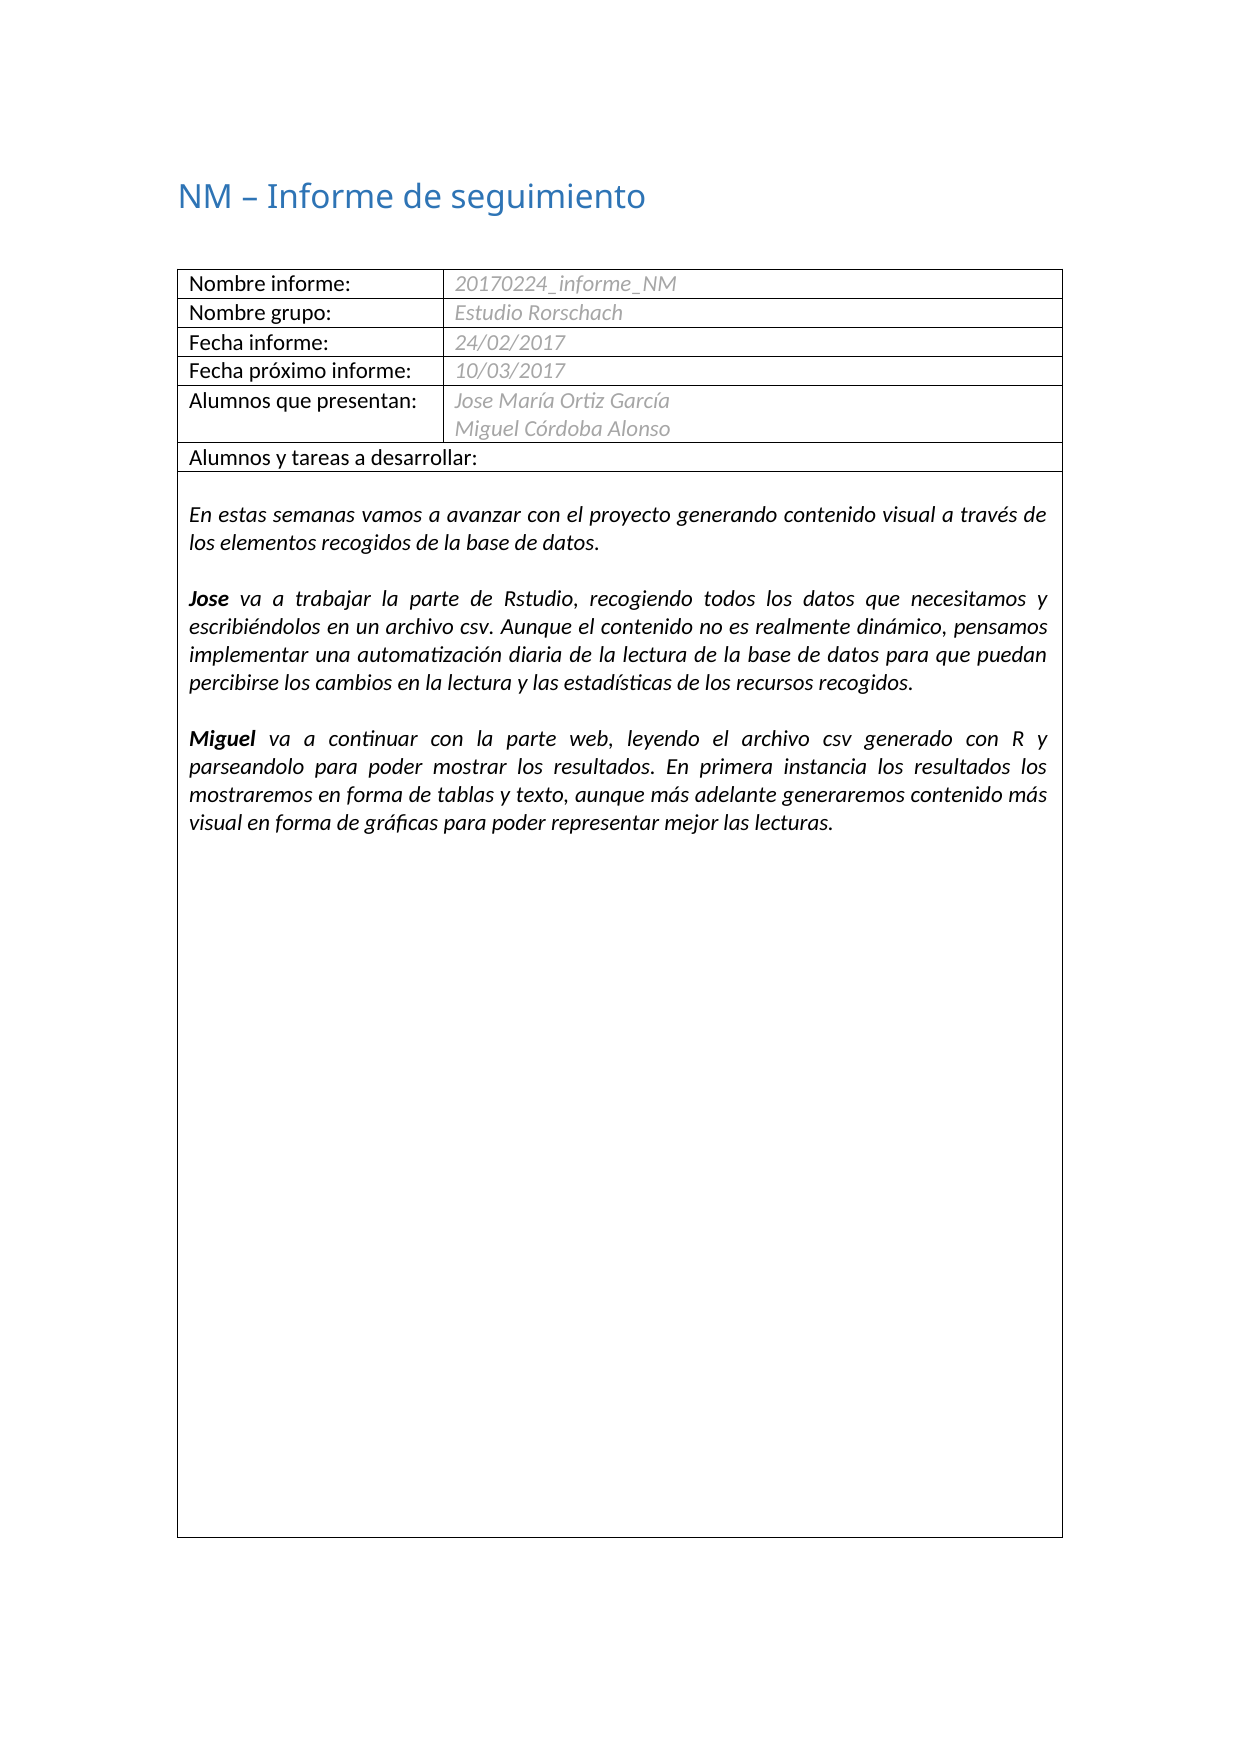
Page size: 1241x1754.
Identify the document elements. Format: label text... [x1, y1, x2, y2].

table_cell 24/02/2017 [444, 328, 1062, 356]
table_header Nombre informe: [178, 270, 443, 297]
table_cell Estudio Rorschach [444, 299, 1062, 327]
table_cell Fecha informe: [178, 328, 443, 356]
table_cell Alumnos que presentan: [178, 386, 443, 442]
table_cell Nombre grupo: [178, 299, 443, 327]
subtitle NM – Informe de seguimiento [177, 173, 1063, 218]
table_header 20170224_informe_NM [444, 270, 1062, 297]
table_cell Alumnos y tareas a desarrollar: [178, 443, 1062, 471]
table_cell 10/03/2017 [444, 357, 1062, 385]
table_cell Fecha próximo informe: [178, 357, 443, 385]
table_cell Jose María Ortiz García Miguel Córdoba Alonso [444, 386, 1062, 442]
table_cell En estas semanas vamos a avanzar con el proyecto generando contenido visual a través de los elementos recogidos de la base de datos. Jose va a trabajar la parte de Rstudio, recogiendo todos los datos que necesitamos y escribiéndolos en un archivo csv. Aunque el contenido no es realmente dinámico, pensamos implementar una automatización diaria de la lectura de la base de datos para que puedan percibirse los cambios en la lectura y las estadísticas de los recursos recogidos. Miguel va a continuar con la parte web, leyendo el archivo csv generado con R y parseandolo para poder mostrar los resultados. En primera instancia los resultados los mostraremos en forma de tablas y texto, aunque más adelante generaremos contenido más visual en forma de gráficas para poder representar mejor las lecturas. [178, 472, 1062, 1537]
